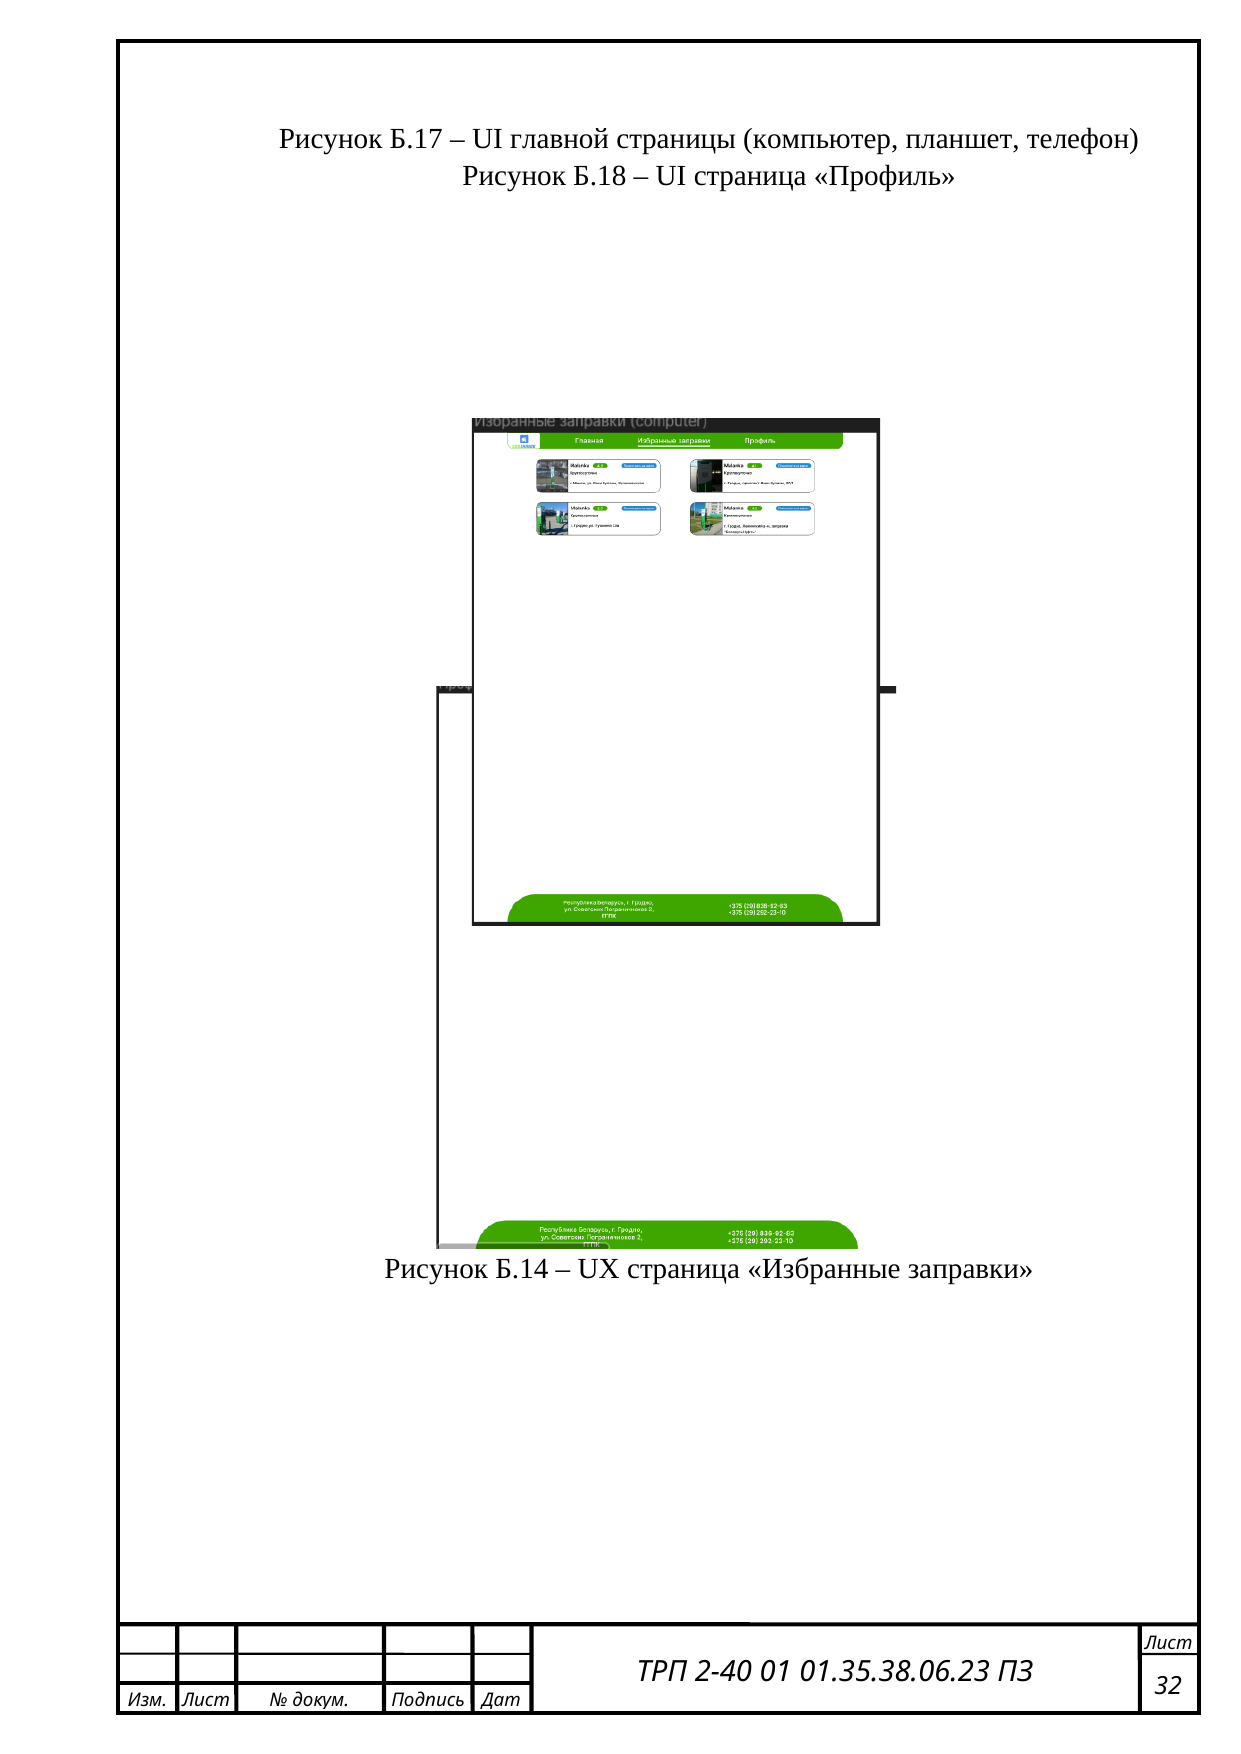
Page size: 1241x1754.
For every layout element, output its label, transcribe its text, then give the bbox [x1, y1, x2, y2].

text Рисунок Б.17 – UI главной страницы (компьютер, планшет, телефон) [148, 118, 1181, 156]
picture [436, 418, 897, 1249]
text Рисунок Б.18 – UI страница «Профиль» [148, 156, 1181, 193]
